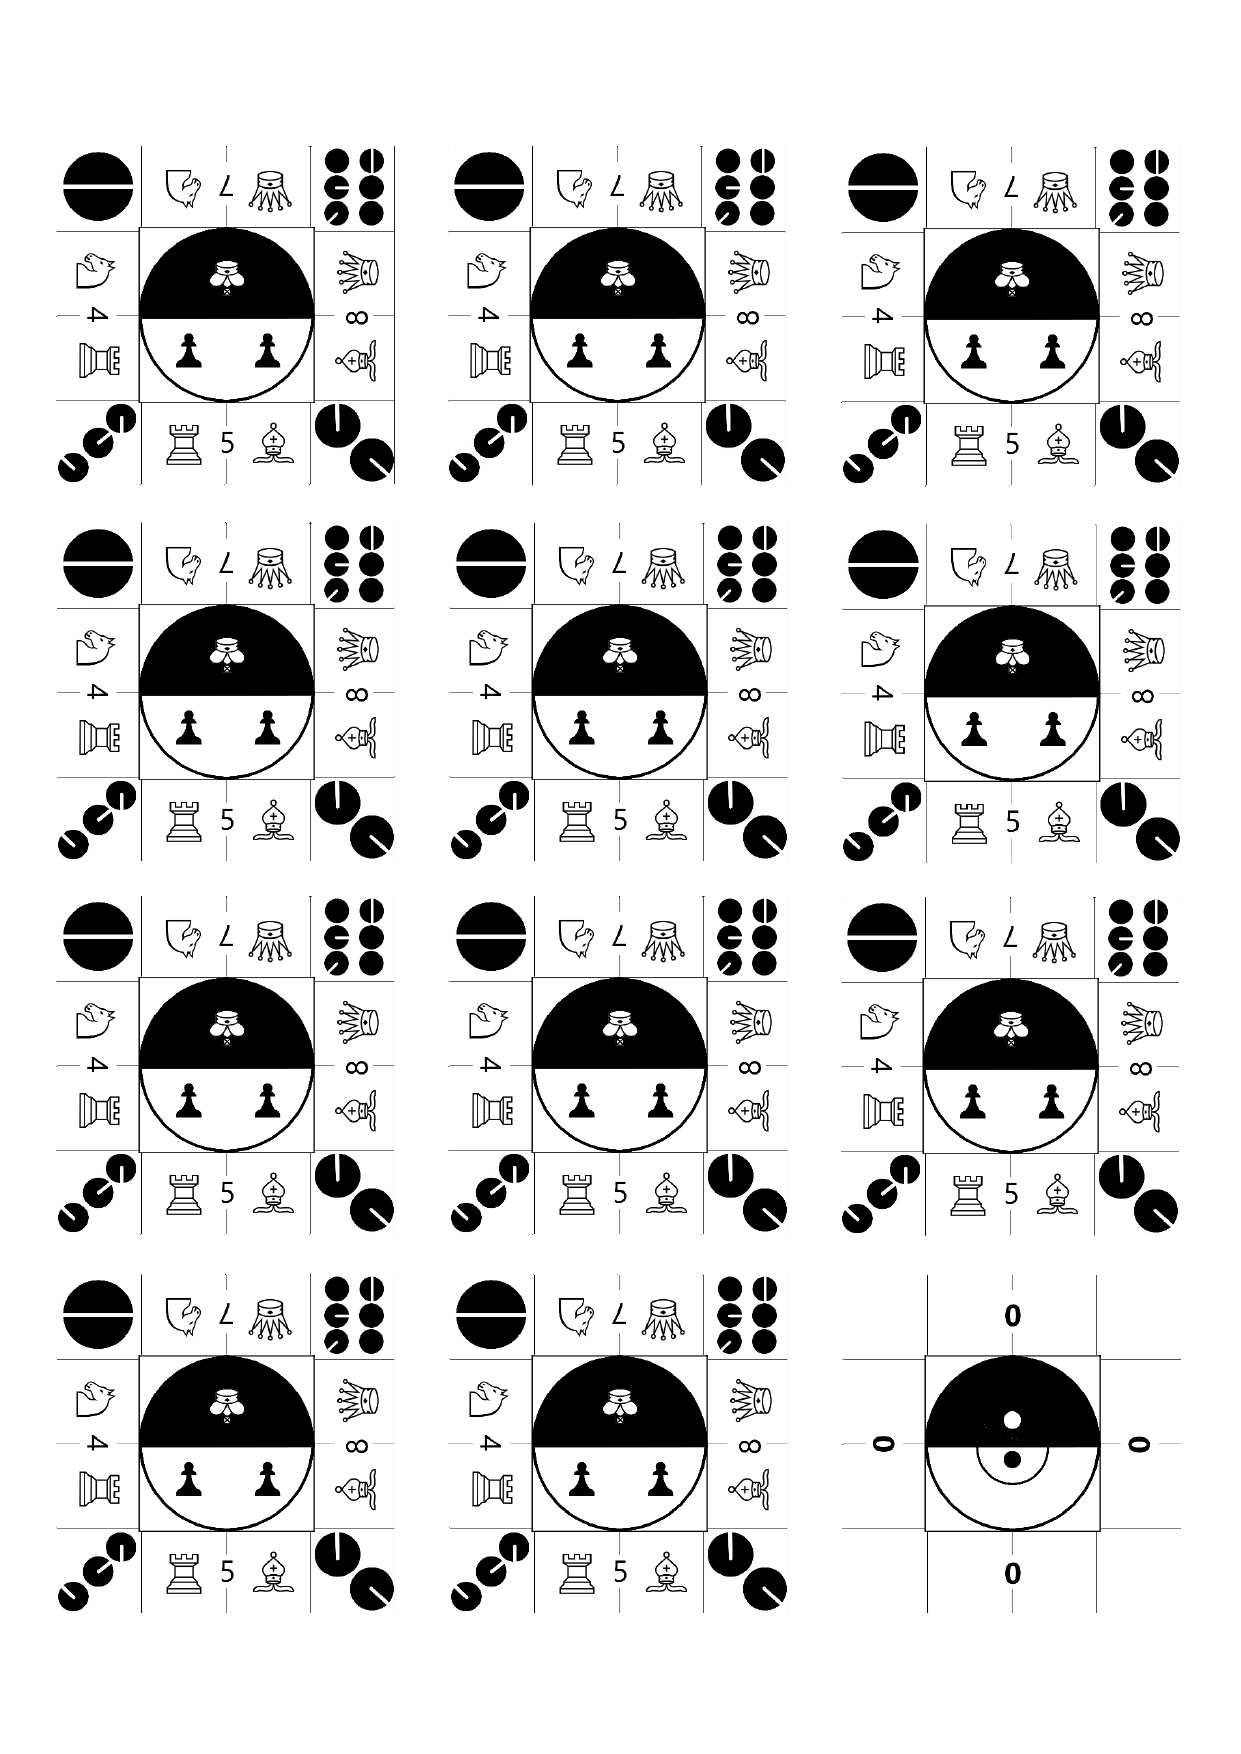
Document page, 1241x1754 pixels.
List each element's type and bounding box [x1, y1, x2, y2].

picture [57, 522, 395, 861]
picture [56, 1274, 395, 1613]
picture [842, 1275, 1181, 1613]
picture [841, 147, 1180, 487]
picture [56, 146, 395, 485]
picture [449, 1274, 788, 1613]
picture [449, 523, 788, 861]
picture [841, 897, 1179, 1236]
picture [448, 146, 786, 486]
picture [56, 896, 395, 1235]
picture [448, 896, 788, 1235]
picture [842, 524, 1181, 863]
